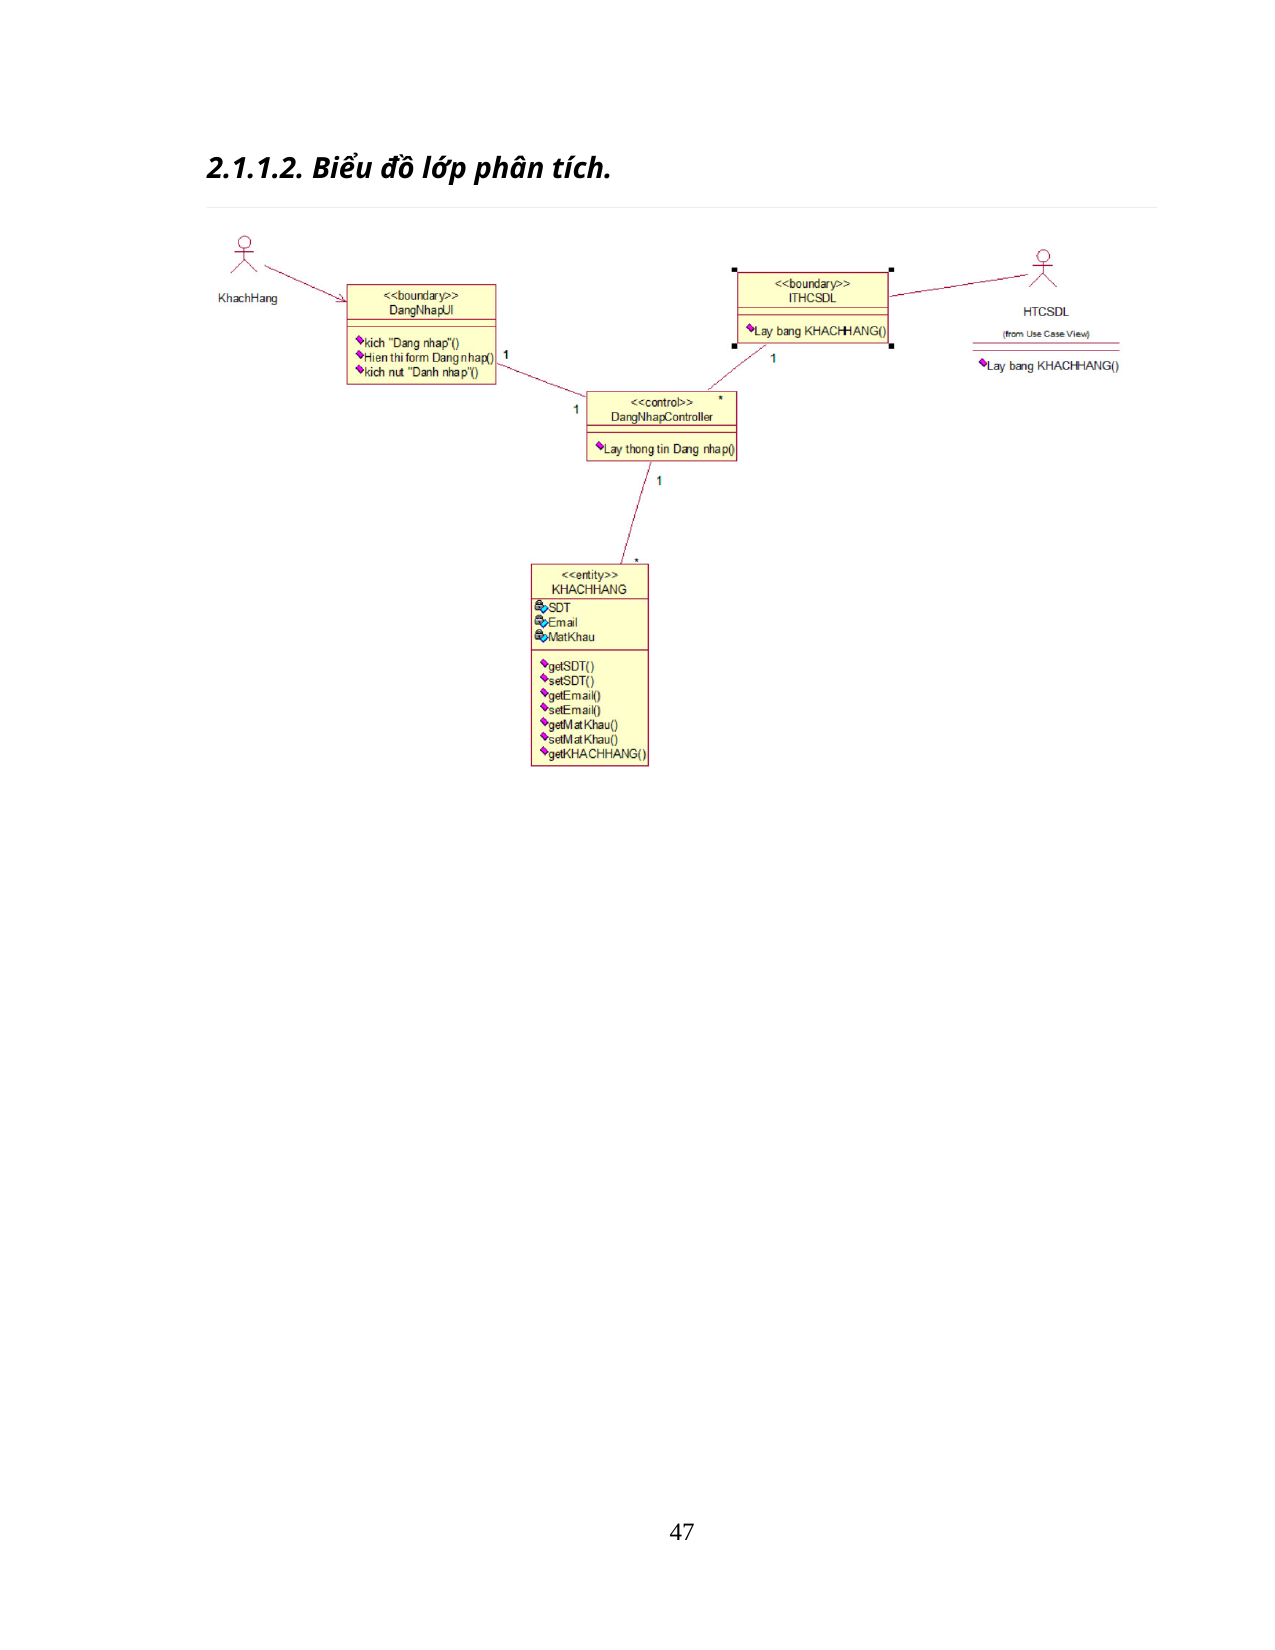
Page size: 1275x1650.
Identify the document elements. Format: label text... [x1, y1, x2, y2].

picture [206, 207, 1157, 800]
subtitle 2.1.1.2. Biểu đồ lớp phân tích. [207, 148, 1157, 187]
